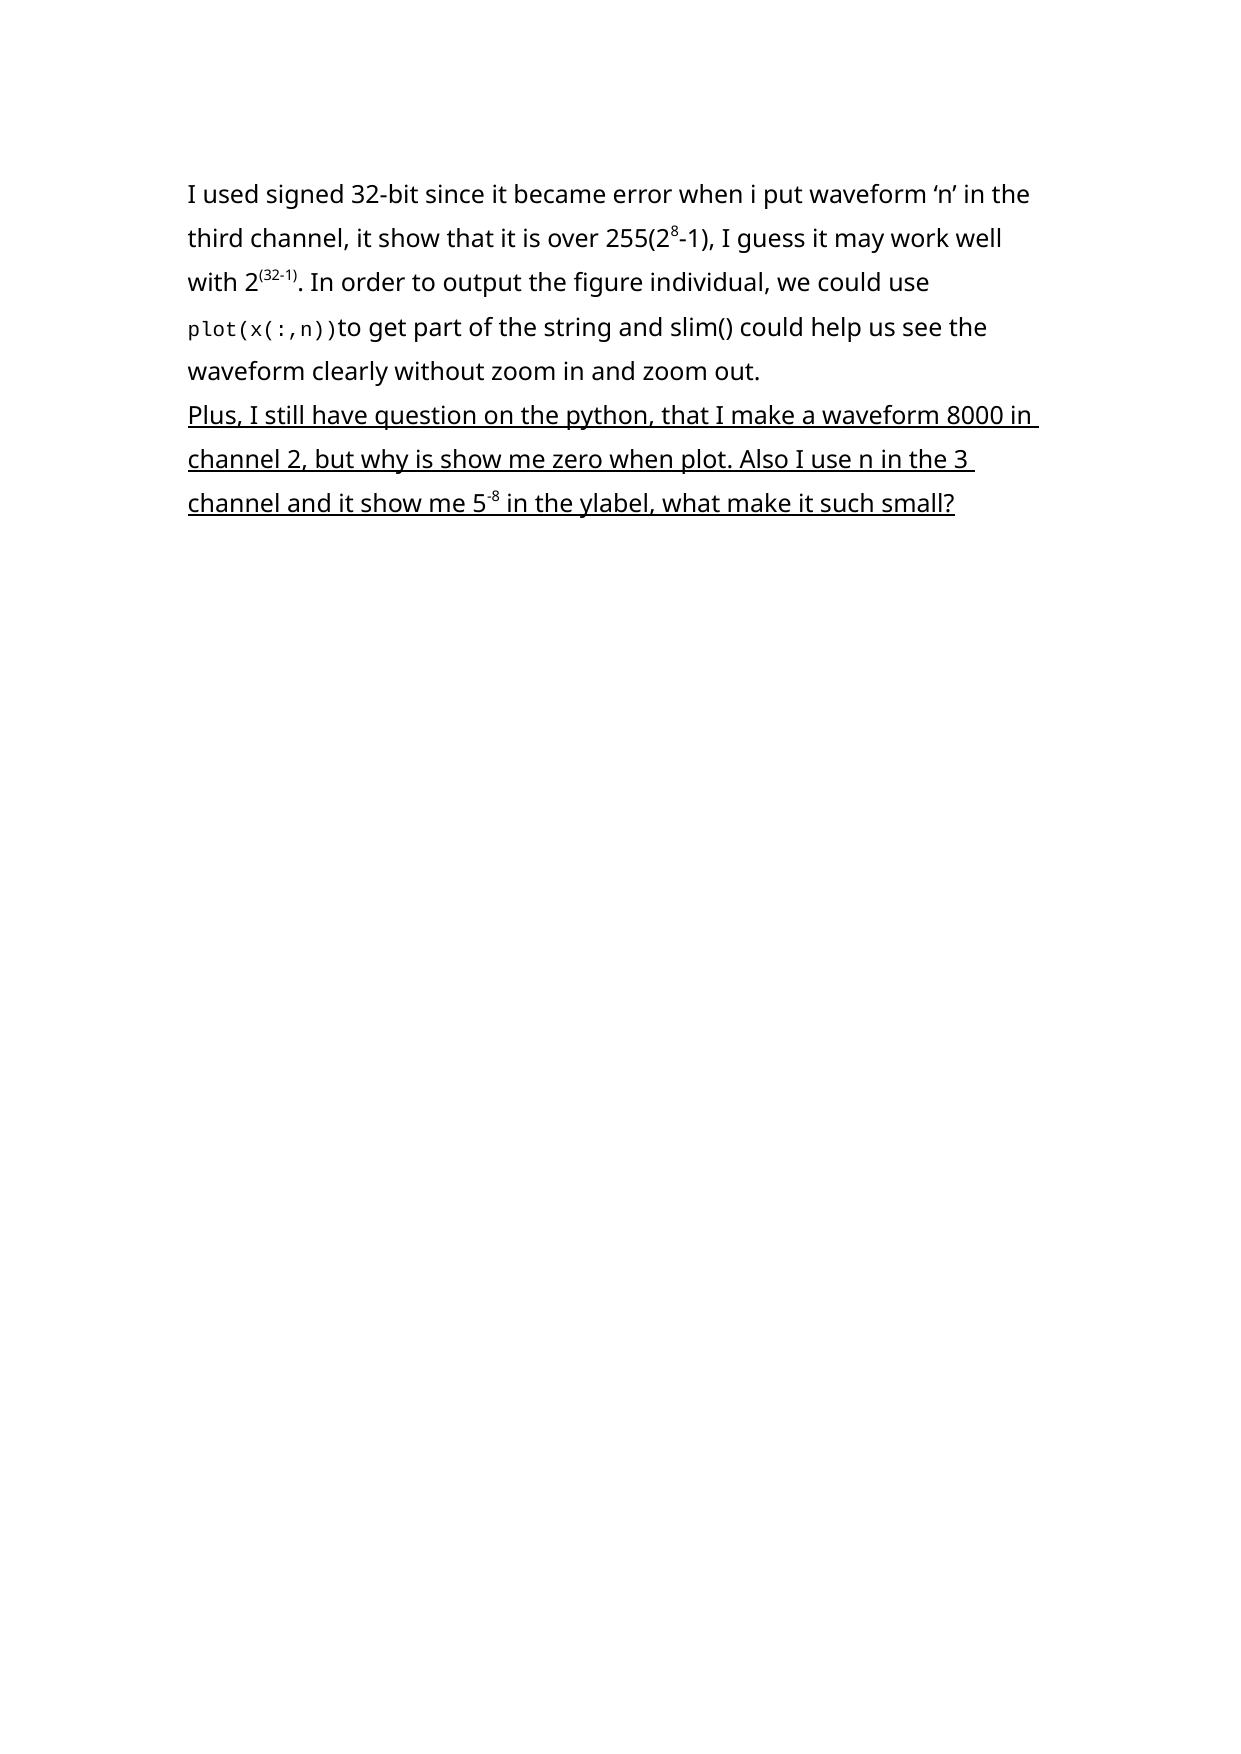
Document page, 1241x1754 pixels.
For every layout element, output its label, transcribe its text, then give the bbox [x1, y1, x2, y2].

text Plus, I still have question on the python, that I make a waveform 8000 in channel 2, but why is show me zero when plot. Also I use n in the 3 channel and it show me 5-8 in the ylabel, what make it such small? [187, 392, 1053, 524]
text I used signed 32-bit since it became error when i put waveform ‘n’ in the third channel, it show that it is over 255(28-1), I guess it may work well with 2(32-1). In order to output the figure individual, we could use plot(x(:,n))to get part of the string and slim() could help us see the waveform clearly without zoom in and zoom out. [187, 172, 1053, 392]
